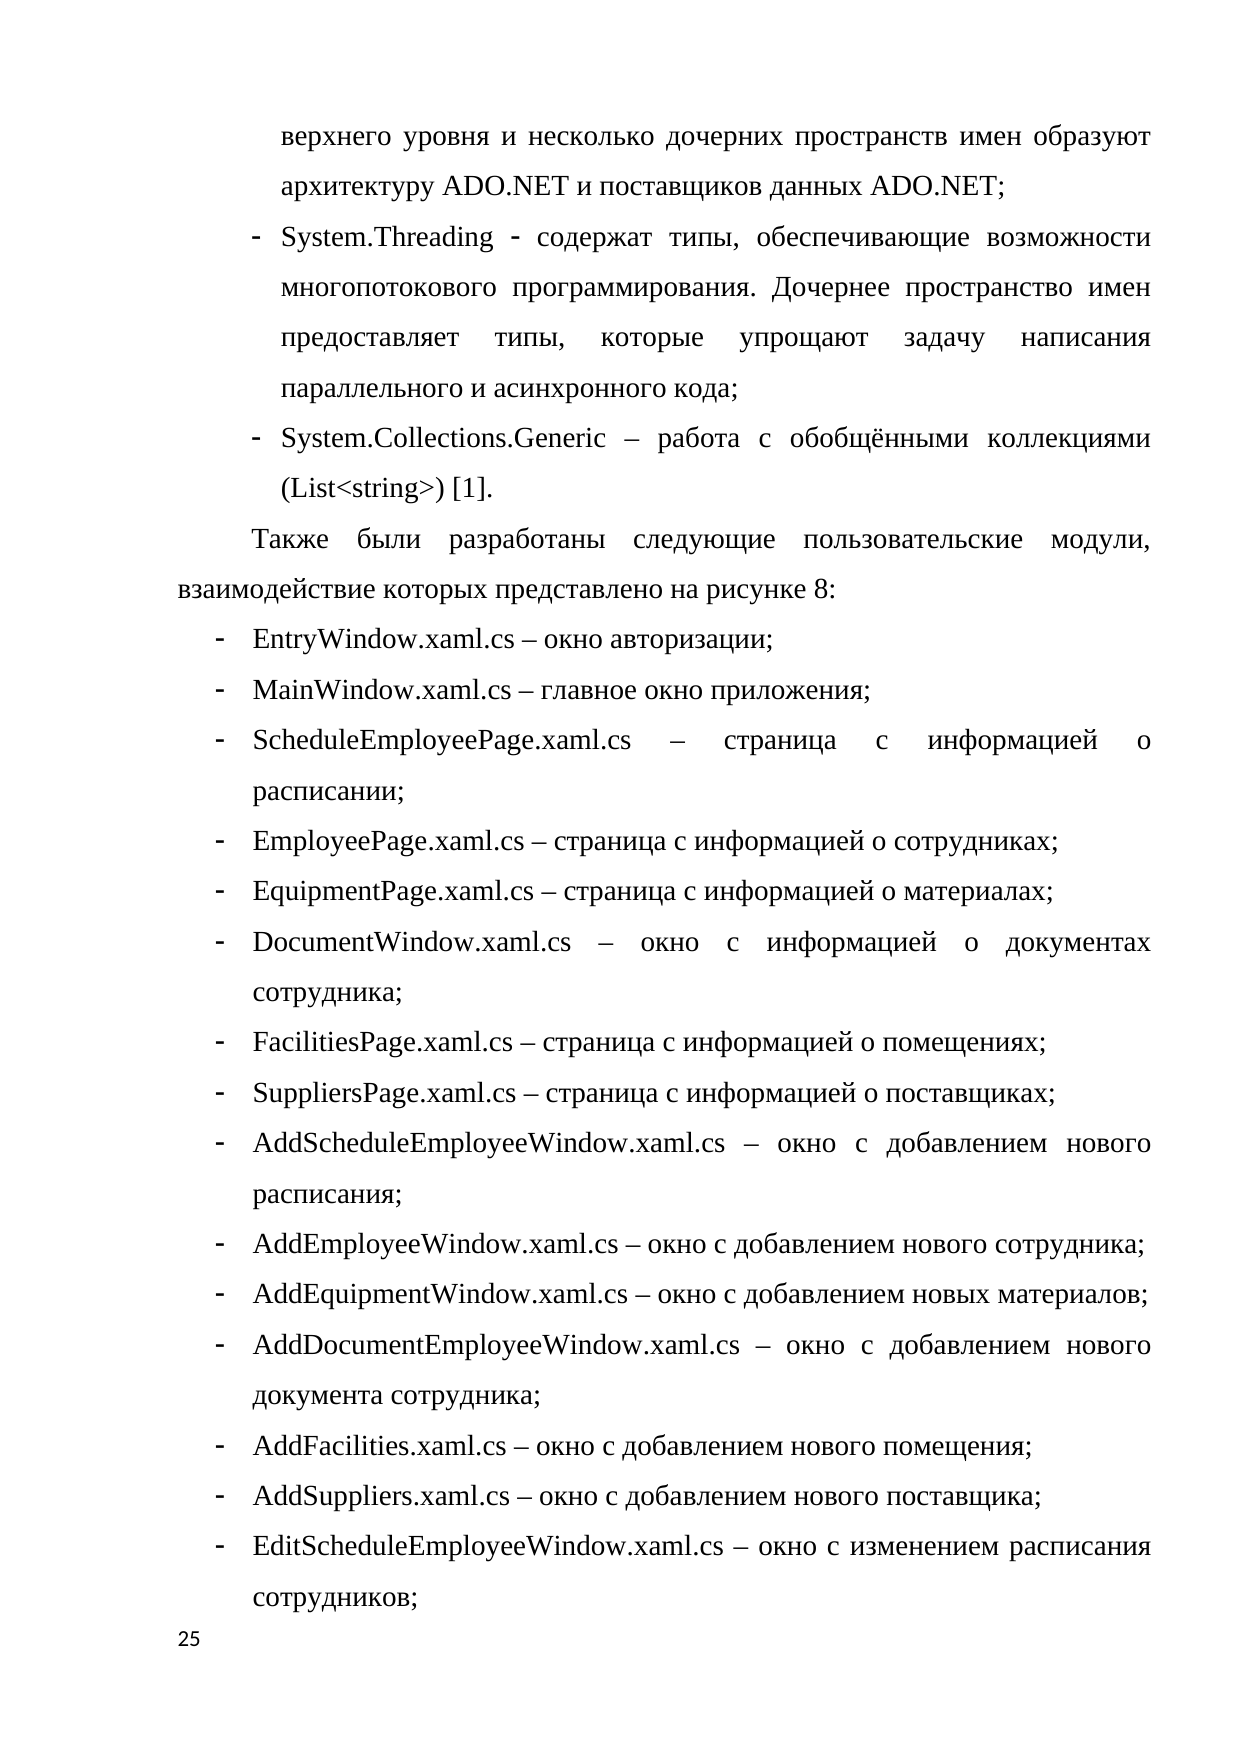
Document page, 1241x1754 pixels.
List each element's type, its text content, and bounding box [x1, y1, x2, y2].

list EquipmentPage.xaml.cs – страница с информацией о материалах; [215, 873, 1152, 907]
list EditScheduleEmployeeWindow.xaml.cs – окно с изменением расписания сотрудников; [215, 1528, 1152, 1612]
list ScheduleEmployeePage.xaml.cs – страница с информацией о расписании; [215, 722, 1152, 806]
list SuppliersPage.xaml.cs – страница с информацией о поставщиках; [215, 1075, 1152, 1109]
list DocumentWindow.xaml.cs – окно с информацией о документах сотрудника; [215, 924, 1152, 1008]
list EntryWindow.xaml.cs – окно авторизации; [215, 621, 1152, 655]
list AddEmployeeWindow.xaml.cs – окно с добавлением нового сотрудника; [215, 1226, 1152, 1260]
list AddScheduleEmployeeWindow.xaml.cs – окно с добавлением нового расписания; [215, 1125, 1152, 1209]
list AddSuppliers.xaml.cs – окно с добавлением нового поставщика; [215, 1478, 1152, 1512]
list EmployeePage.xaml.cs – страница с информацией о сотрудниках; [215, 823, 1152, 857]
text Также были разработаны следующие пользовательские модули, взаимодействие которых представлено на рисунке 8: [177, 521, 1152, 605]
list AddDocumentEmployeeWindow.xaml.cs – окно с добавлением нового документа сотрудника; [215, 1327, 1152, 1411]
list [251, 118, 1152, 202]
list System.Collections.Generic – работа с обобщёнными коллекциями (List<string>) [1]. [251, 420, 1152, 504]
list FacilitiesPage.xaml.cs – страница с информацией о помещениях; [215, 1024, 1152, 1058]
list AddEquipmentWindow.xaml.cs – окно с добавлением новых материалов; [215, 1277, 1152, 1310]
list MainWindow.xaml.cs – главное окно приложения; [215, 672, 1152, 706]
list System.Threading содержат типы, обеспечивающие возможности многопотокового программирования. Дочернее пространство имен предоставляет типы, которые упрощают задачу написания параллельного и асинхронного кода; [251, 219, 1152, 403]
list AddFacilities.xaml.cs – окно с добавлением нового помещения; [215, 1428, 1152, 1461]
